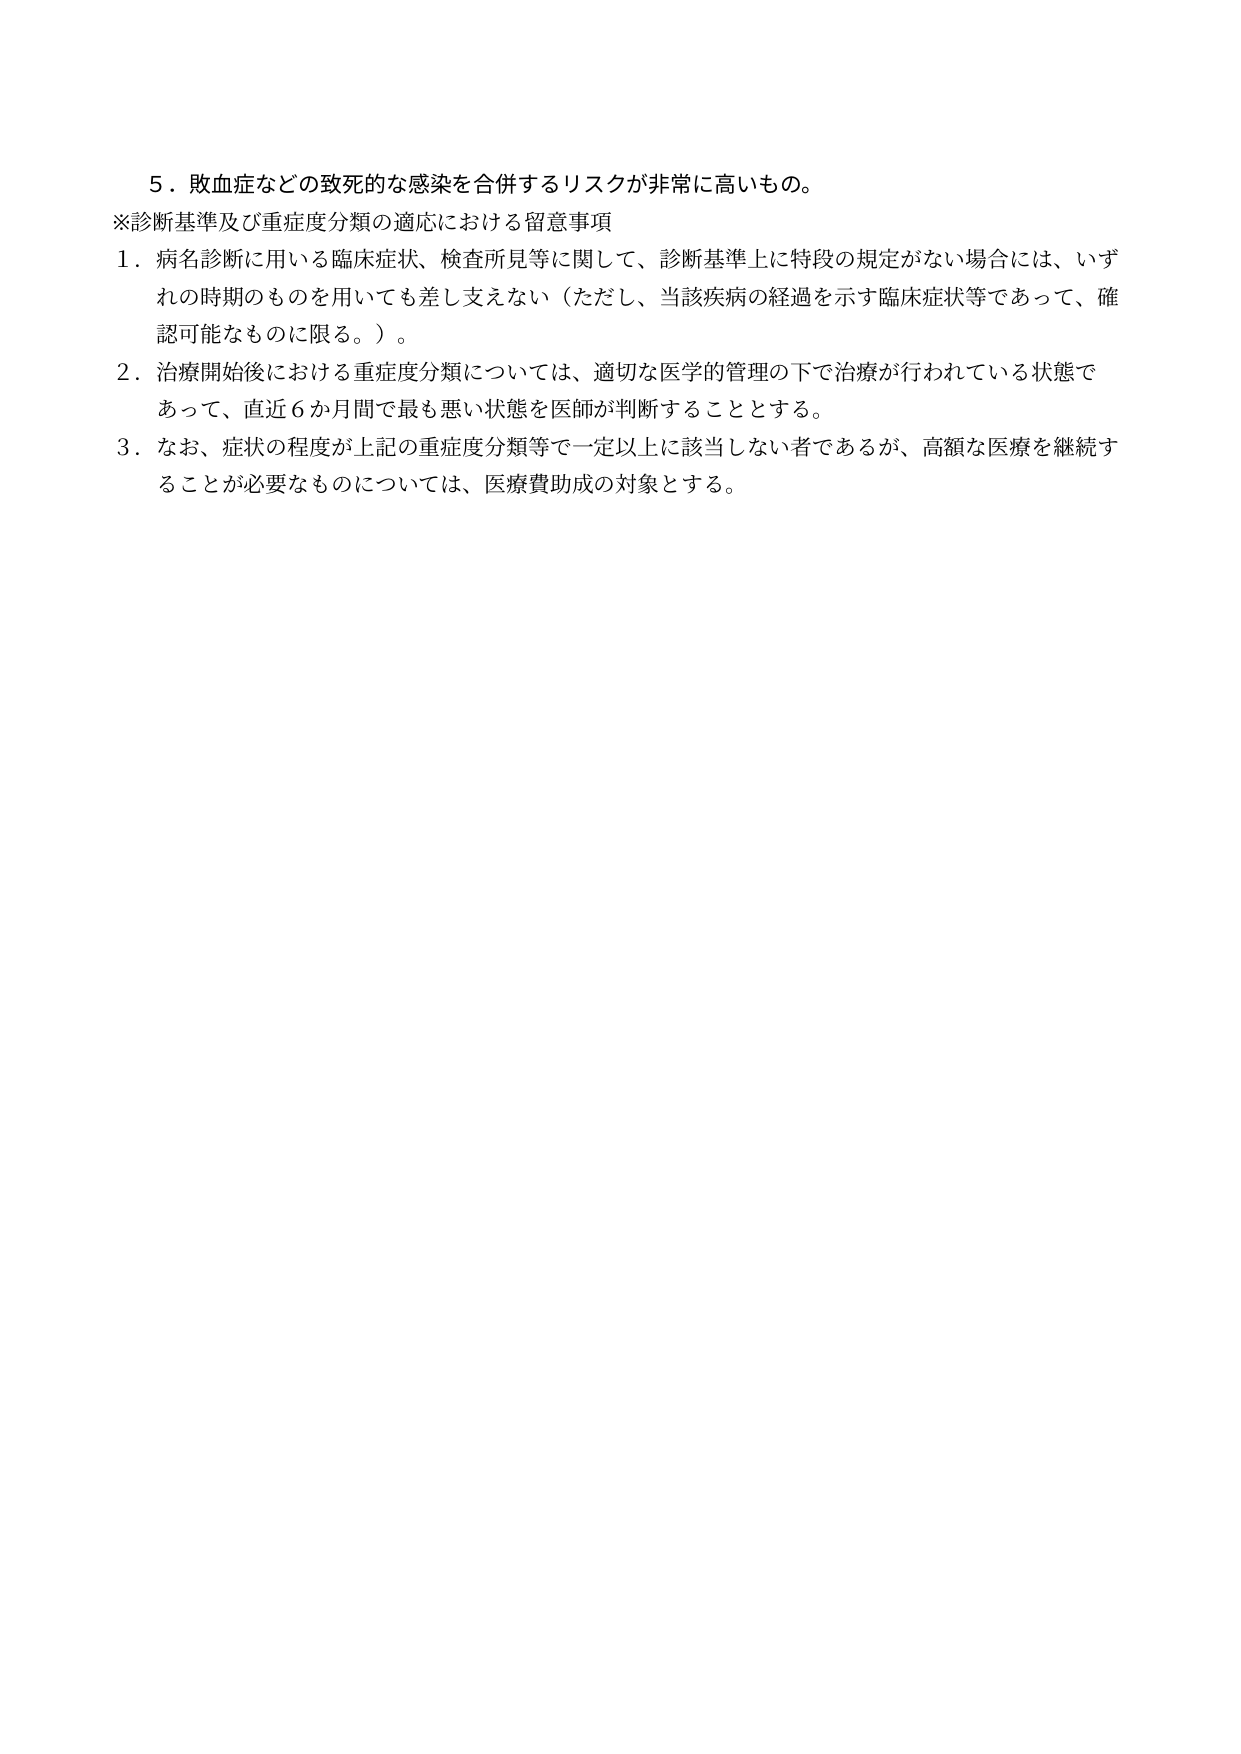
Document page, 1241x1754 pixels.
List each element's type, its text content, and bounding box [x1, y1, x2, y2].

text ※診断基準及び重症度分類の適応における留意事項 [112, 202, 1128, 239]
text ５．敗血症などの致死的な感染を合併するリスクが非常に高いもの。 [112, 164, 1128, 202]
text １．病名診断に用いる臨床症状、検査所見等に関して、診断基準上に特段の規定がない場合には、いずれの時期のものを用いても差し支えない（ただし、当該疾病の経過を示す臨床症状等であって、確認可能なものに限る。）。 [112, 239, 1128, 352]
text ３．なお、症状の程度が上記の重症度分類等で一定以上に該当しない者であるが、高額な医療を継続することが必要なものについては、医療費助成の対象とする。 [112, 427, 1128, 502]
text ２．治療開始後における重症度分類については、適切な医学的管理の下で治療が行われている状態であって、直近６か月間で最も悪い状態を医師が判断することとする。 [112, 352, 1128, 427]
